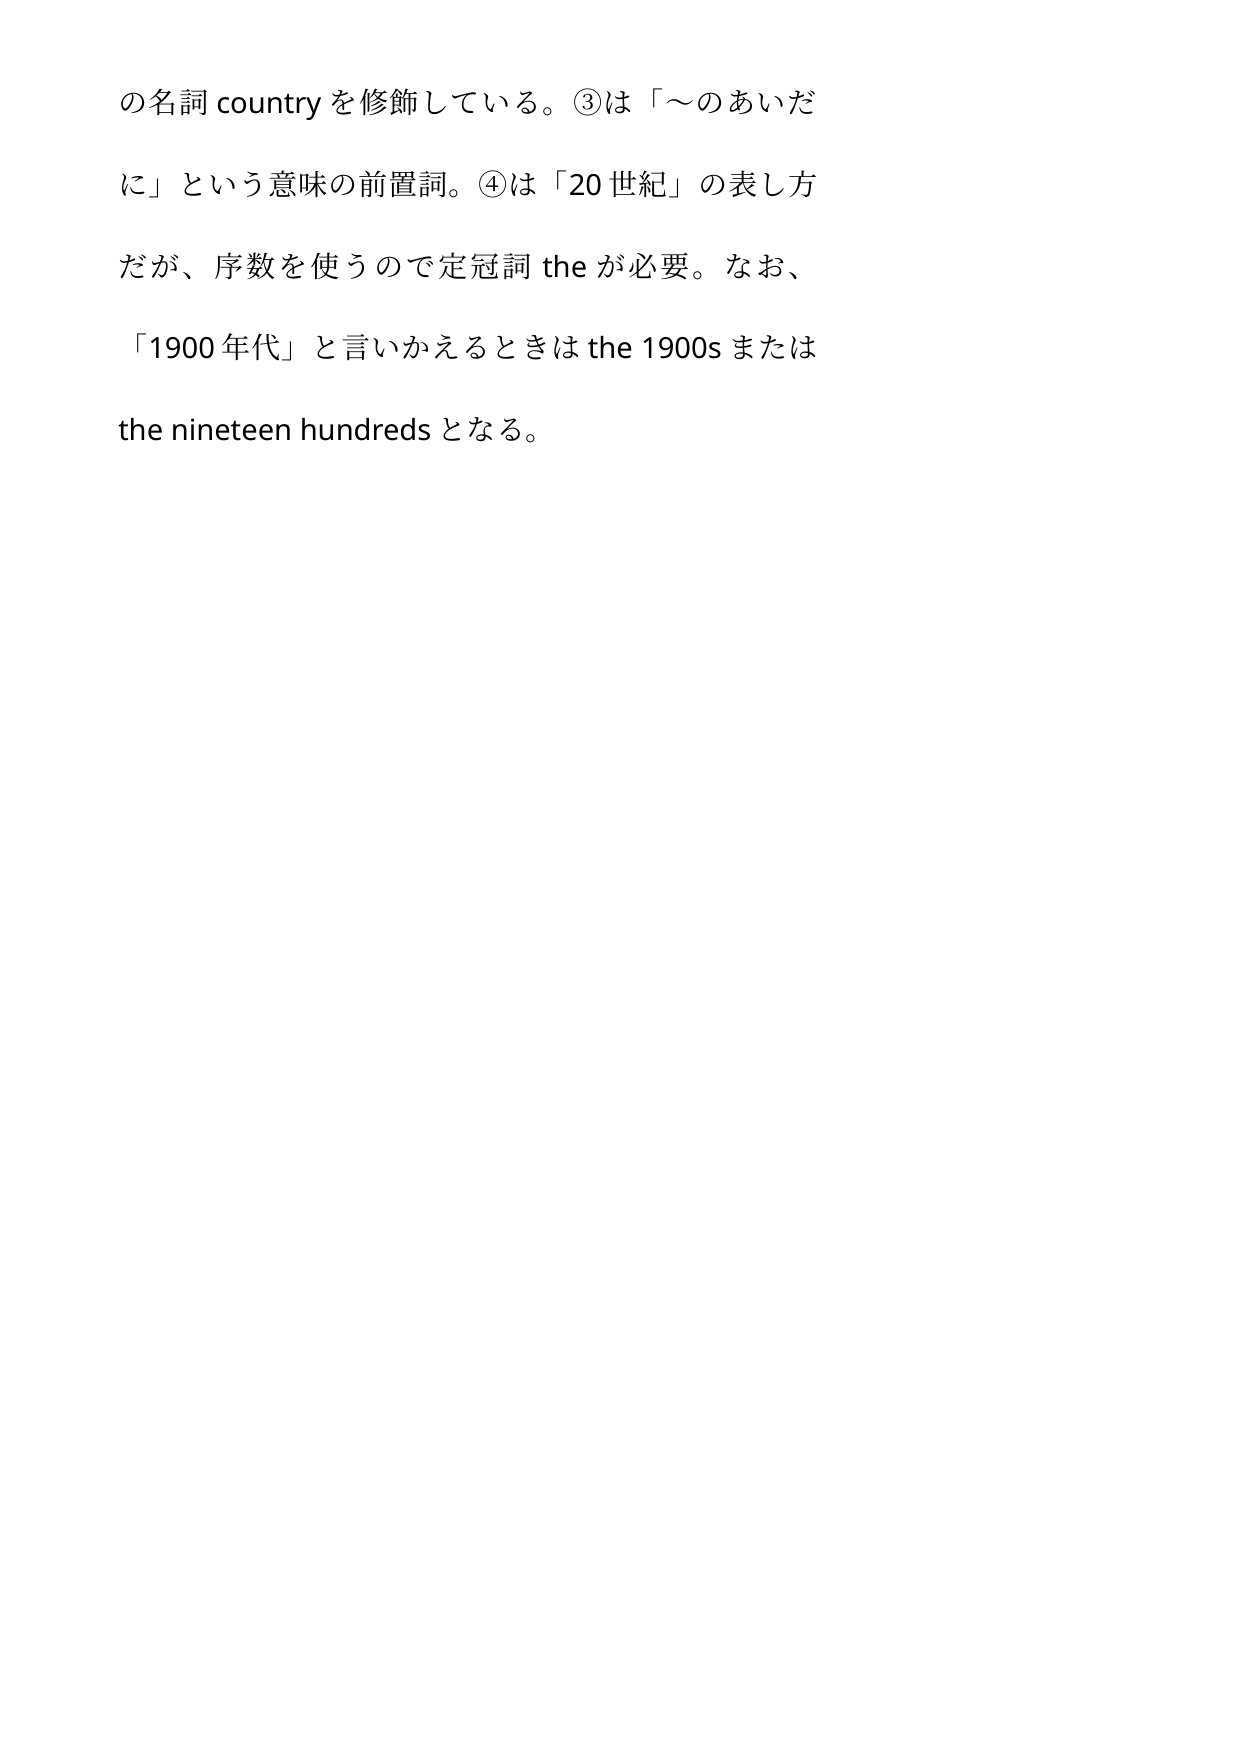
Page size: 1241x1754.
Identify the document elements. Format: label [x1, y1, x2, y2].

text [118, 60, 818, 469]
